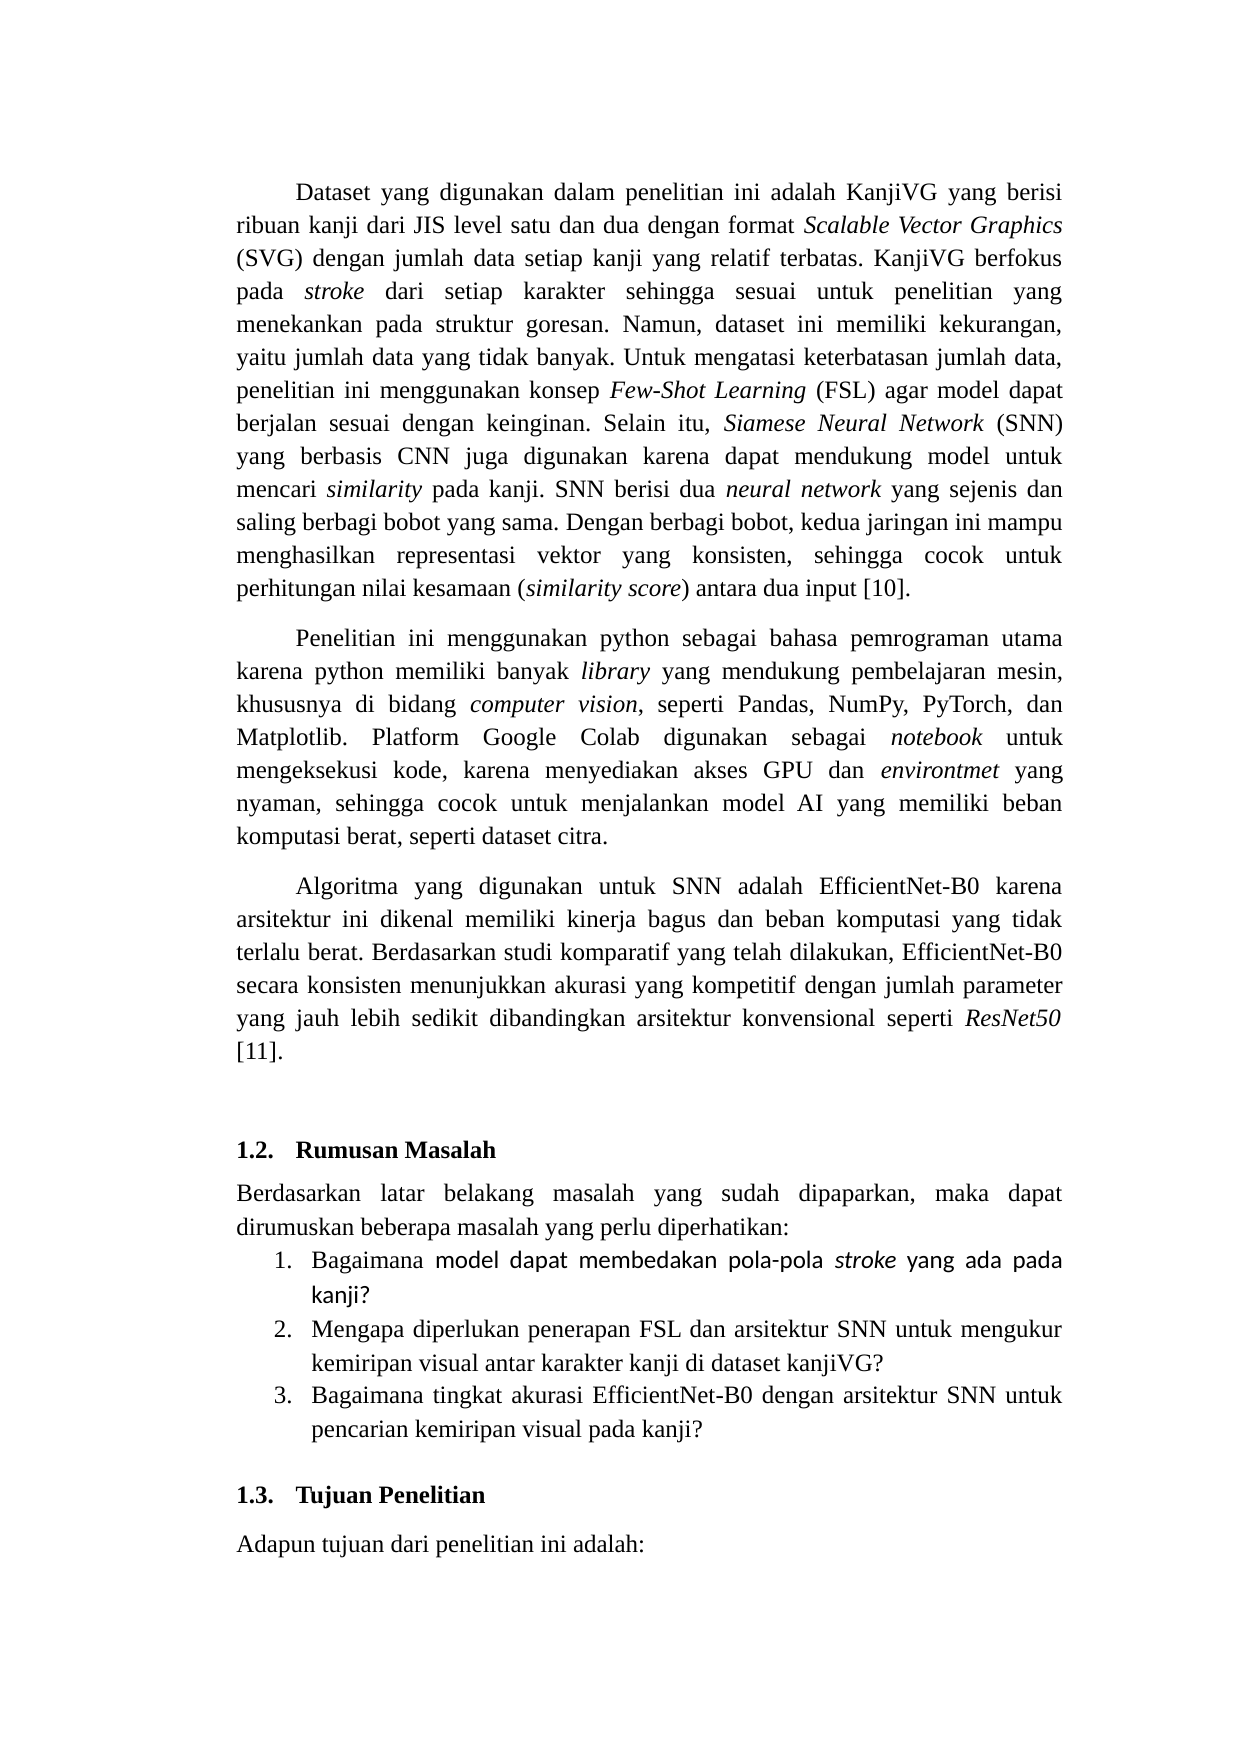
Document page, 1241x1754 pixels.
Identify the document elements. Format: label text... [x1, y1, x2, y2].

text Adapun tujuan dari penelitian ini adalah: [236, 1529, 1063, 1558]
list Mengapa diperlukan penerapan FSL dan arsitektur SNN untuk mengukur kemiripan visual antar karakter kanji di dataset kanjiVG? [274, 1314, 1063, 1376]
text Penelitian ini menggunakan python sebagai bahasa pemrograman utama karena python memiliki banyak library yang mendukung pembelajaran mesin, khususnya di bidang computer vision, seperti Pandas, NumPy, PyTorch, dan Matplotlib. Platform Google Colab digunakan sebagai notebook untuk mengeksekusi kode, karena menyediakan akses GPU dan environtmet yang nyaman, sehingga cocok untuk menjalankan model AI yang memiliki beban komputasi berat, seperti dataset citra. [236, 623, 1063, 850]
list Bagaimana model dapat membedakan pola-pola stroke yang ada pada kanji? [274, 1244, 1063, 1310]
text Algoritma yang digunakan untuk SNN adalah EfficientNet-B0 karena arsitektur ini dikenal memiliki kinerja bagus dan beban komputasi yang tidak terlalu berat. Berdasarkan studi komparatif yang telah dilakukan, EfficientNet-B0 secara konsisten menunjukkan akurasi yang kompetitif dengan jumlah parameter yang jauh lebih sedikit dibandingkan arsitektur konvensional seperti ResNet50 . [236, 871, 1063, 1065]
list Bagaimana tingkat akurasi EfficientNet-B0 dengan arsitektur SNN untuk pencarian kemiripan visual pada kanji? [274, 1381, 1063, 1442]
list Rumusan Masalah [236, 1135, 1063, 1164]
list Berdasarkan latar belakang masalah yang sudah dipaparkan, maka dapat dirumuskan beberapa masalah yang perlu diperhatikan: [236, 1178, 1063, 1240]
text Dataset yang digunakan dalam penelitian ini adalah KanjiVG yang berisi ribuan kanji dari JIS level satu dan dua dengan format Scalable Vector Graphics (SVG) dengan jumlah data setiap kanji yang relatif terbatas. KanjiVG berfokus pada stroke dari setiap karakter sehingga sesuai untuk penelitian yang menekankan pada struktur goresan. Namun, dataset ini memiliki kekurangan, yaitu jumlah data yang tidak banyak. Untuk mengatasi keterbatasan jumlah data, penelitian ini menggunakan konsep Few-Shot Learning (FSL) agar model dapat berjalan sesuai dengan keinginan. Selain itu, Siamese Neural Network (SNN) yang berbasis CNN juga digunakan karena dapat mendukung model untuk mencari similarity pada kanji. SNN berisi dua neural network yang sejenis dan saling berbagi bobot yang sama. Dengan berbagi bobot, kedua jaringan ini mampu menghasilkan representasi vektor yang konsisten, sehingga cocok untuk perhitungan nilai kesamaan (similarity score) antara dua input . [236, 177, 1063, 602]
list Tujuan Penelitian [236, 1480, 1063, 1508]
